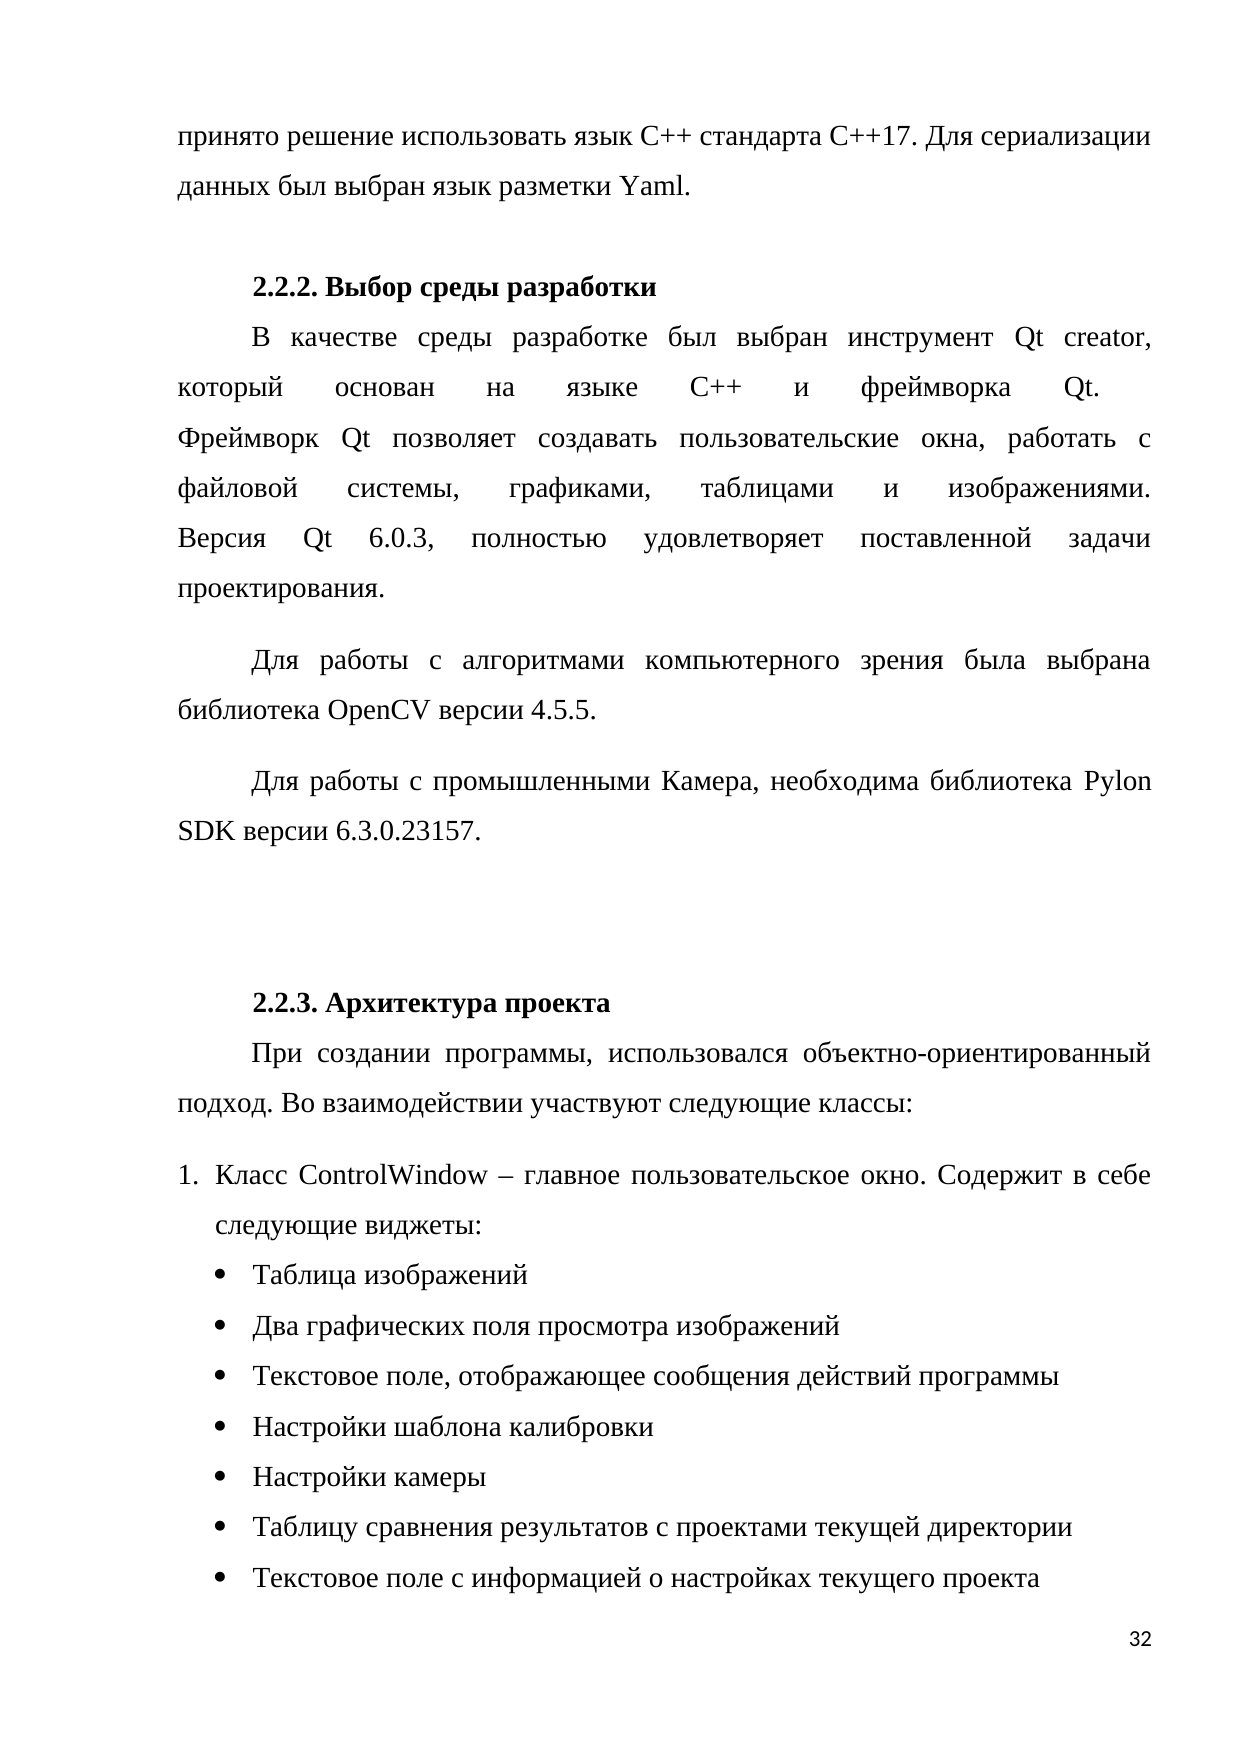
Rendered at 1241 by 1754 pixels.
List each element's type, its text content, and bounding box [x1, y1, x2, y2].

list Текстовое поле с информацией о настройках текущего проекта [215, 1560, 1152, 1593]
text Для работы с промышленными Камера, необходима библиотека Pylon SDK версии 6.3.0.23157. [177, 763, 1152, 847]
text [177, 118, 1152, 202]
subtitle Выбор среды разработки [252, 269, 1152, 302]
list Класс ControlWindow – главное пользовательское окно. Содержит в себе следующие виджеты: [177, 1157, 1152, 1241]
text При создании программы, использовался объектно-ориентированный подход. Во взаимодействии участвуют следующие классы: [177, 1035, 1152, 1119]
list Два графических поля просмотра изображений [215, 1308, 1152, 1341]
text Для работы с алгоритмами компьютерного зрения была выбрана библиотека OpenCV версии 4.5.5. [177, 642, 1152, 726]
list Настройки шаблона калибровки [215, 1409, 1152, 1442]
list Настройки камеры [215, 1459, 1152, 1493]
text В качестве среды разработке был выбран инструмент Qt creator, который основан на языке С++ и фреймворка Qt. Фреймворк Qt позволяет создавать пользовательские окна, работать с файловой системы, графиками, таблицами и изображениями. Версия Qt 6.0.3, полностью удовлетворяет поставленной задачи проектирования. [177, 319, 1152, 604]
list Таблицу сравнения результатов с проектами текущей директории [215, 1509, 1152, 1543]
list Таблица изображений [215, 1257, 1152, 1291]
list Текстовое поле, отображающее сообщения действий программы [215, 1358, 1152, 1392]
subtitle Архитектура проекта [252, 985, 1152, 1018]
